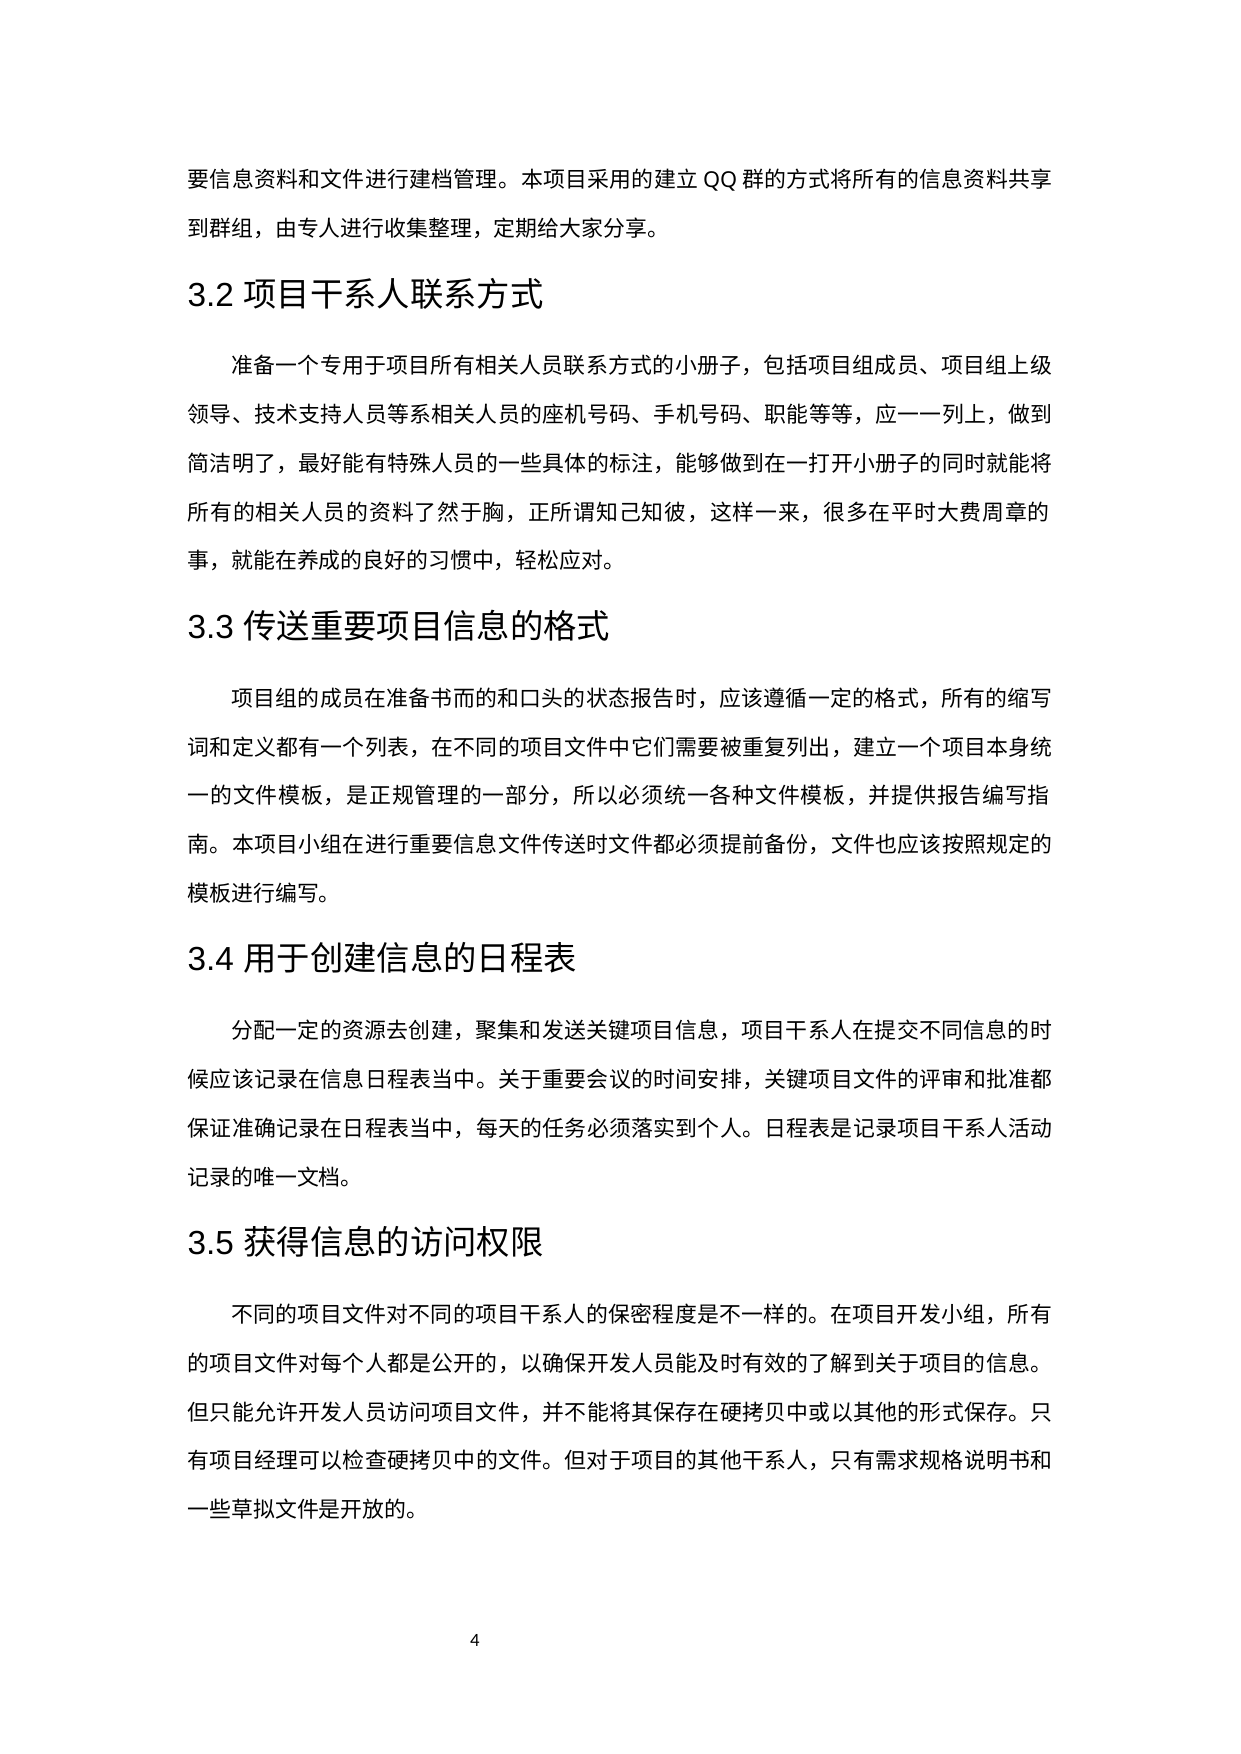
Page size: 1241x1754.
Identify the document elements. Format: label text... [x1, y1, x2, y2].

text 3.5 获得信息的访问权限 [187, 1207, 1053, 1272]
text 3.3 传送重要项目信息的格式 [187, 591, 1053, 656]
text 准备一个专用于项目所有相关人员联系方式的小册子，包括项目组成员、项目组上级领导、技术支持人员等系相关人员的座机号码、手机号码、职能等等，应一一列上，做到简洁明了，最好能有特殊人员的一些具体的标注，能够做到在一打开小册子的同时就能将所有的相关人员的资料了然于胸，正所谓知己知彼，这样一来，很多在平时大费周章的事，就能在养成的良好的习惯中，轻松应对。 [187, 348, 1053, 576]
text 3.2 项目干系人联系方式 [187, 259, 1053, 324]
text 不同的项目文件对不同的项目干系人的保密程度是不一样的。在项目开发小组，所有的项目文件对每个人都是公开的，以确保开发人员能及时有效的了解到关于项目的信息。但只能允许开发人员访问项目文件，并不能将其保存在硬拷贝中或以其他的形式保存。只有项目经理可以检查硬拷贝中的文件。但对于项目的其他干系人，只有需求规格说明书和一些草拟文件是开放的。 [187, 1297, 1053, 1524]
text 分配一定的资源去创建，聚集和发送关键项目信息，项目干系人在提交不同信息的时候应该记录在信息日程表当中。关于重要会议的时间安排，关键项目文件的评审和批准都保证准确记录在日程表当中，每天的任务必须落实到个人。日程表是记录项目干系人活动记录的唯一文档。 [187, 1013, 1053, 1192]
text 3.4 用于创建信息的日程表 [187, 924, 1053, 989]
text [187, 162, 1053, 243]
text 项目组的成员在准备书而的和口头的状态报告时，应该遵循一定的格式，所有的缩写词和定义都有一个列表，在不同的项目文件中它们需要被重复列出，建立一个项目本身统一的文件模板，是正规管理的一部分，所以必须统一各种文件模板，并提供报告编写指南。本项目小组在进行重要信息文件传送时文件都必须提前备份，文件也应该按照规定的模板进行编写。 [187, 681, 1053, 908]
